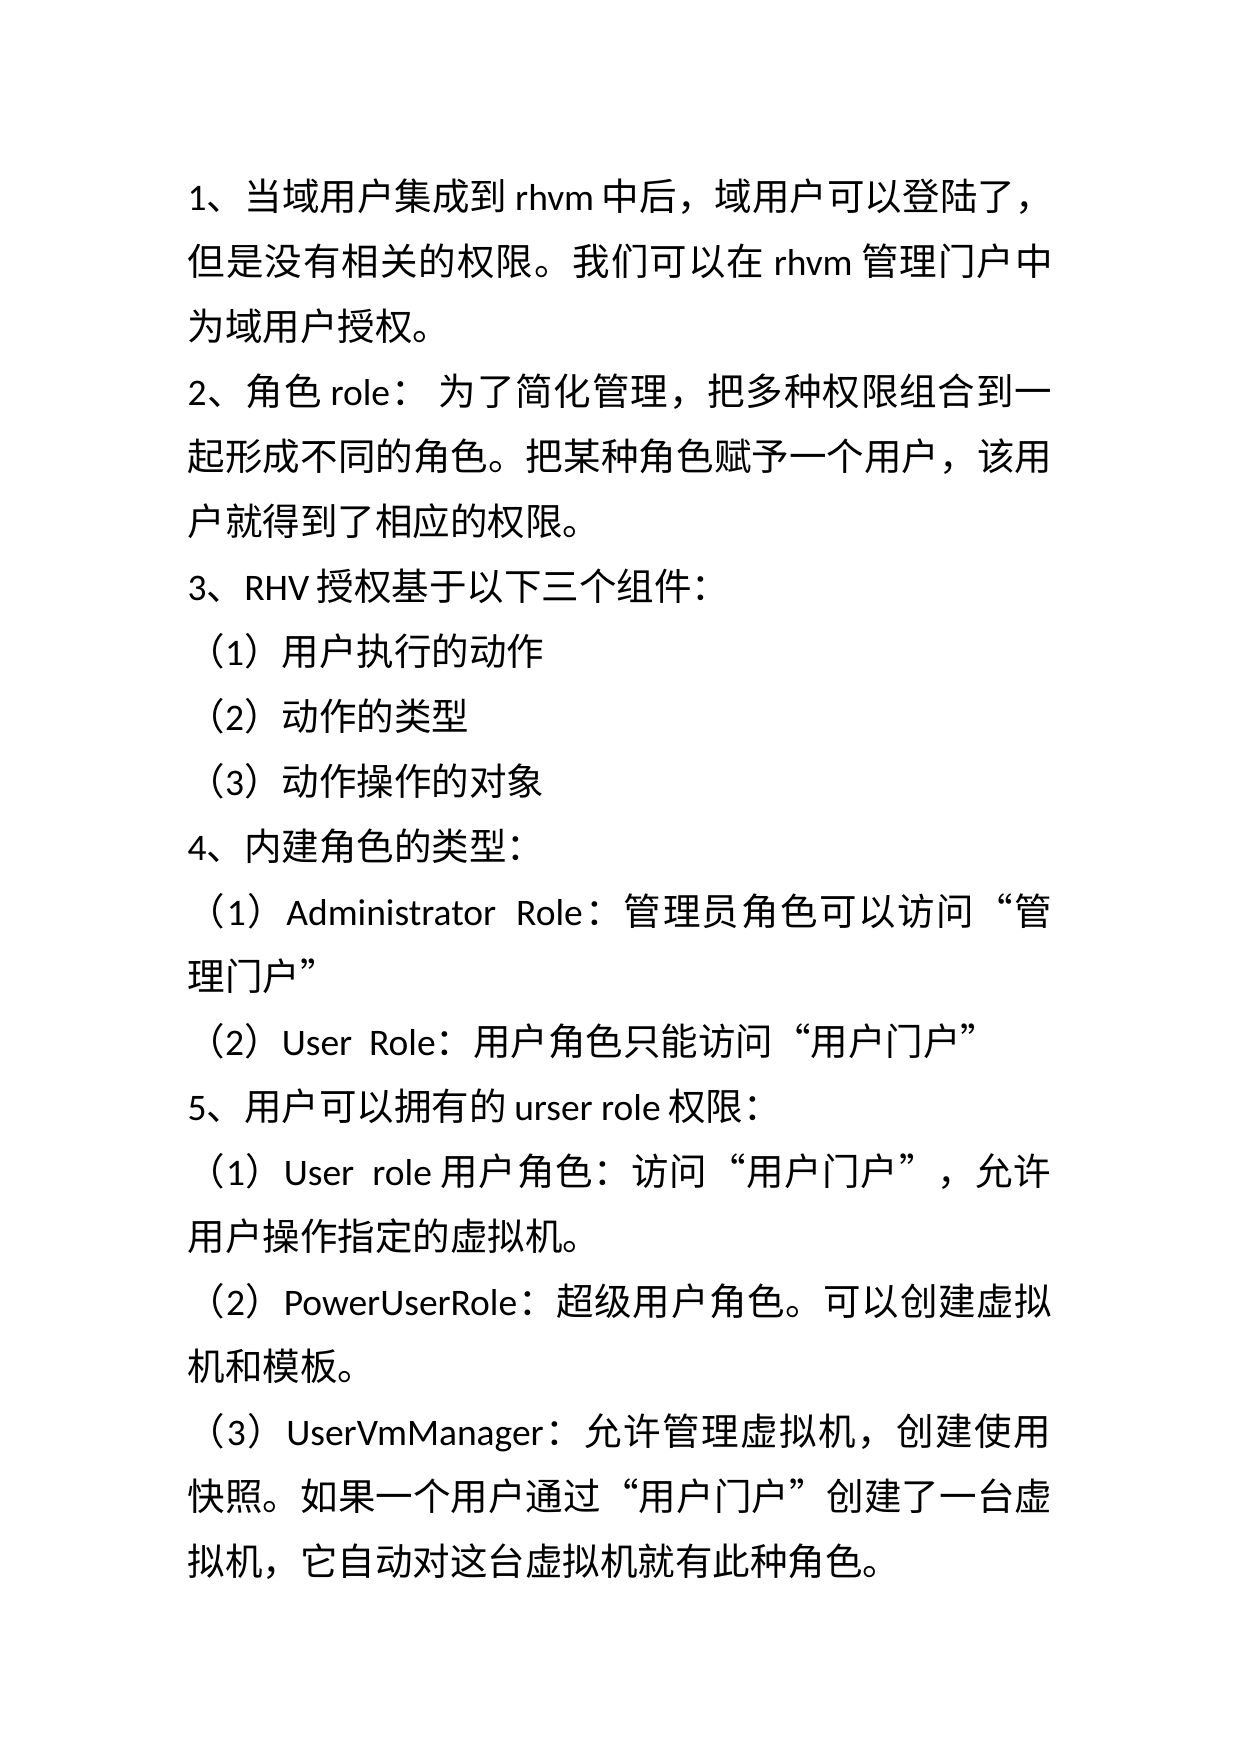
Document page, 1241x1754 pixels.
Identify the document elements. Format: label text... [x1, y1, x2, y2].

list （2）动作的类型 [187, 682, 1053, 747]
list （3）动作操作的对象 [187, 747, 1053, 812]
list （2）User Role：用户角色只能访问“用户门户” [187, 1007, 1053, 1072]
list 5、用户可以拥有的urser role权限： [187, 1072, 1053, 1137]
list （1）用户执行的动作 [187, 617, 1053, 682]
list 4、内建角色的类型： [187, 812, 1053, 877]
list 1、当域用户集成到rhvm中后，域用户可以登陆了，但是没有相关的权限。我们可以在rhvm管理门户中为域用户授权。 [187, 162, 1053, 357]
list （3）UserVmManager：允许管理虚拟机，创建使用快照。如果一个用户通过“用户门户”创建了一台虚拟机，它自动对这台虚拟机就有此种角色。 [187, 1397, 1053, 1592]
list 2、角色role： 为了简化管理，把多种权限组合到一起形成不同的角色。把某种角色赋予一个用户，该用户就得到了相应的权限。 [187, 357, 1053, 552]
list （1）Administrator Role：管理员角色可以访问“管理门户” [187, 877, 1053, 1007]
list （2）PowerUserRole：超级用户角色。可以创建虚拟机和模板。 [187, 1267, 1053, 1397]
list （1）User role用户角色：访问“用户门户”，允许用户操作指定的虚拟机。 [187, 1137, 1053, 1267]
list 3、RHV授权基于以下三个组件： [187, 552, 1053, 617]
